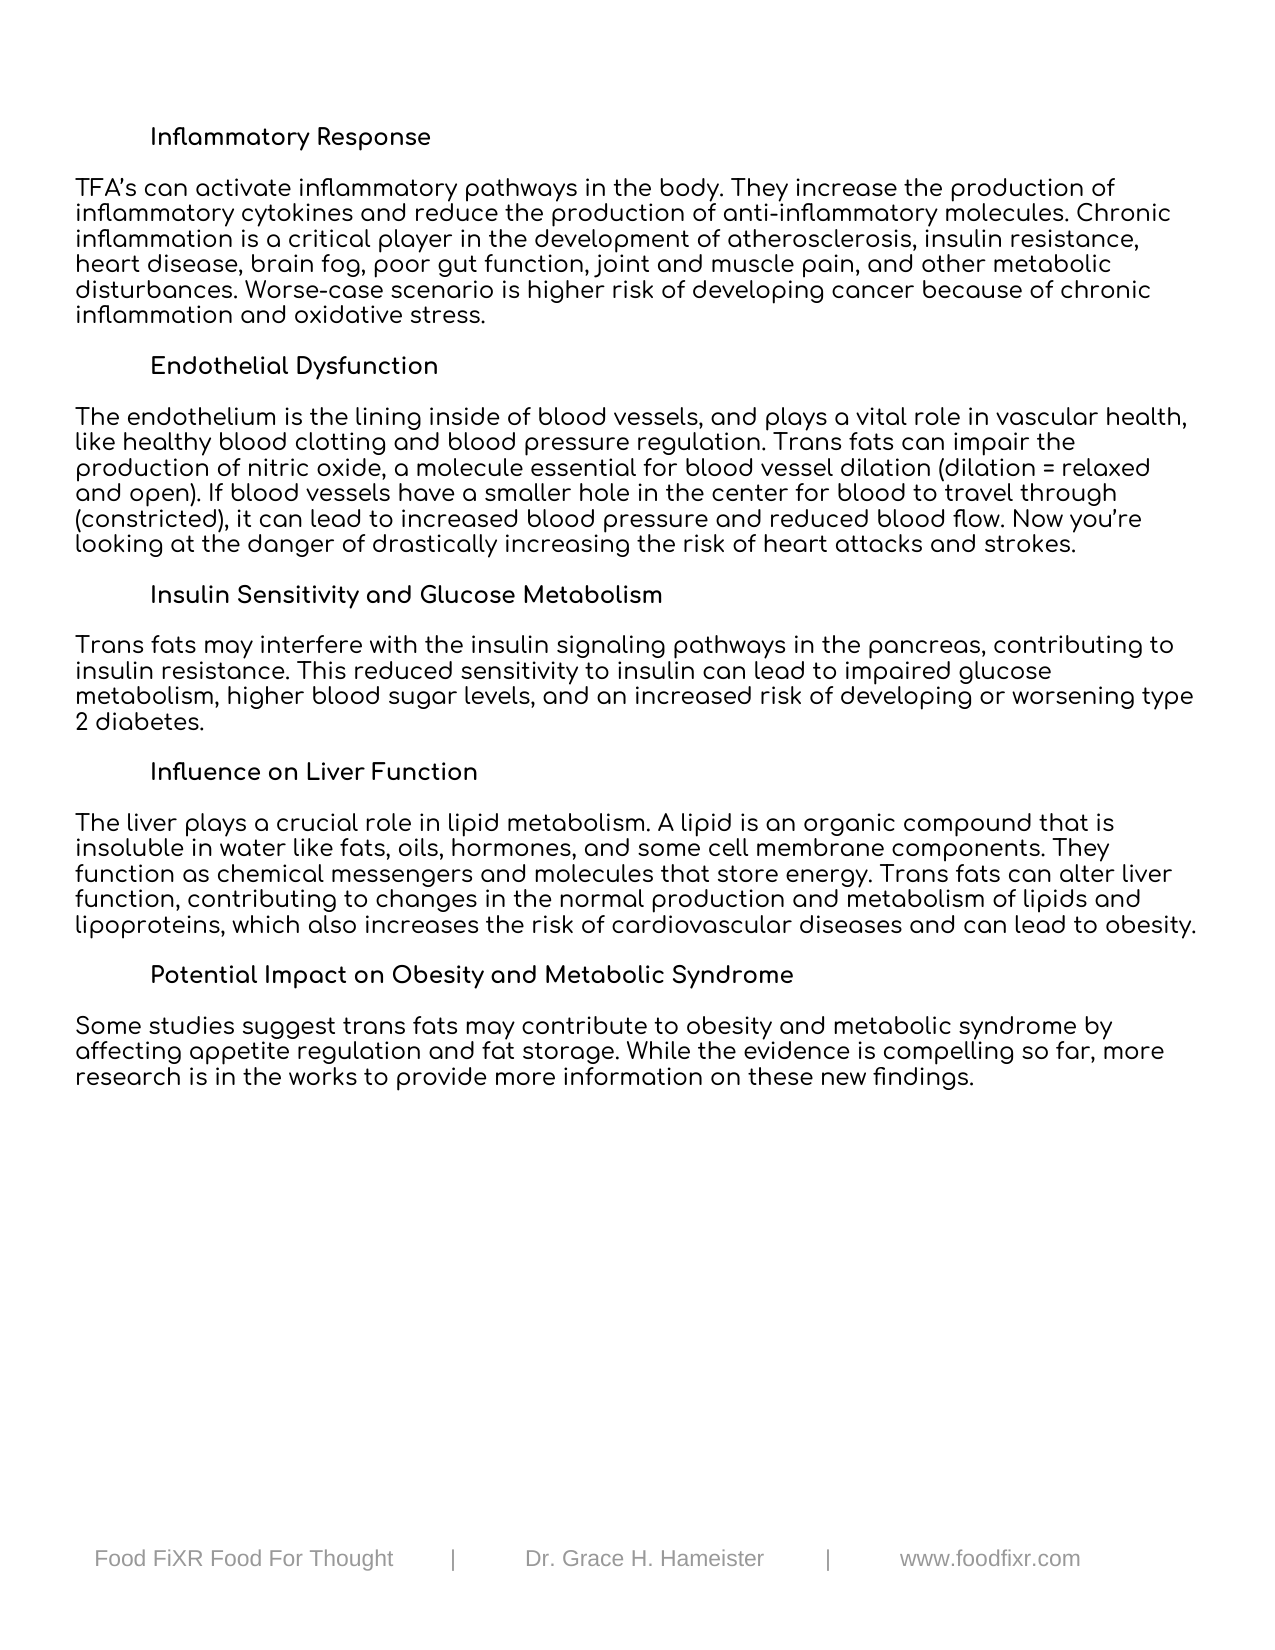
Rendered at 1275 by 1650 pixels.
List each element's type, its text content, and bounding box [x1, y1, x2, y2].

text TFA’s can activate inflammatory pathways in the body. They increase the production of inflammatory cytokines and reduce the production of anti-inflammatory molecules. Chronic inflammation is a critical player in the development of atherosclerosis, insulin resistance, heart disease, brain fog, poor gut function, joint and muscle pain, and other metabolic disturbances. Worse-case scenario is higher risk of developing cancer because of chronic inflammation and oxidative stress. [75, 176, 1200, 329]
text The liver plays a crucial role in lipid metabolism. A lipid is an organic compound that is insoluble in water like fats, oils, hormones, and some cell membrane components. They function as chemical messengers and molecules that store energy. Trans fats can alter liver function, contributing to changes in the normal production and metabolism of lipids and lipoproteins, which also increases the risk of cardiovascular diseases and can lead to obesity. [75, 811, 1200, 938]
text Influence on Liver Function [137, 760, 1137, 786]
text Potential Impact on Obesity and Metabolic Syndrome [137, 963, 1137, 989]
text Trans fats may interfere with the insulin signaling pathways in the pancreas, contributing to insulin resistance. This reduced sensitivity to insulin can lead to impaired glucose metabolism, higher blood sugar levels, and an increased risk of developing or worsening type 2 diabetes. [75, 633, 1200, 735]
text Insulin Sensitivity and Glucose Metabolism [137, 583, 1137, 608]
text Endothelial Dysfunction [137, 354, 1137, 380]
text Inflammatory Response [137, 126, 1137, 151]
text The endothelium is the lining inside of blood vessels, and plays a vital role in vascular health, like healthy blood clotting and blood pressure regulation. Trans fats can impair the production of nitric oxide, a molecule essential for blood vessel dilation (dilation = relaxed and open). If blood vessels have a smaller hole in the center for blood to travel through (constricted), it can lead to increased blood pressure and reduced blood flow. Now you’re looking at the danger of drastically increasing the risk of heart attacks and strokes. [75, 405, 1200, 558]
text Some studies suggest trans fats may contribute to obesity and metabolic syndrome by affecting appetite regulation and fat storage. While the evidence is compelling so far, more research is in the works to provide more information on these new findings. [75, 1014, 1200, 1091]
